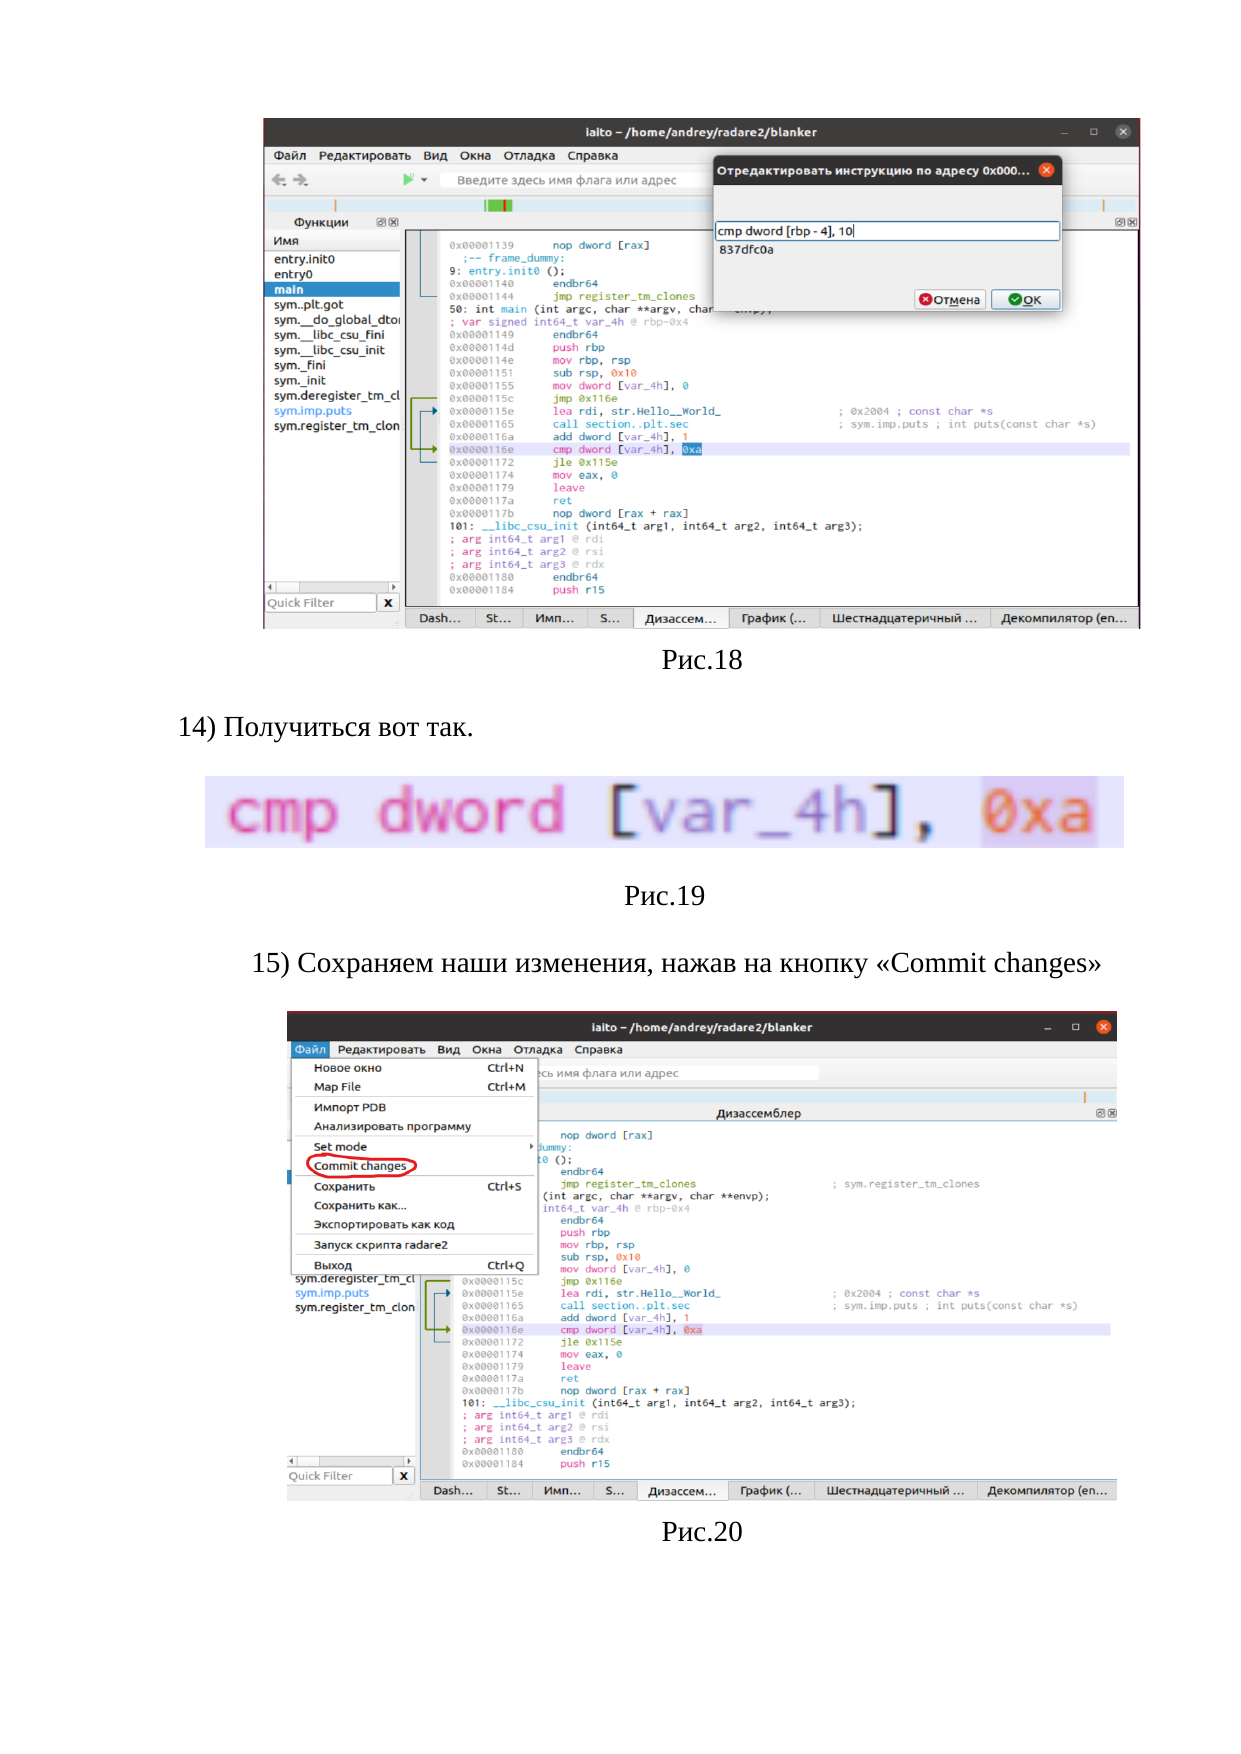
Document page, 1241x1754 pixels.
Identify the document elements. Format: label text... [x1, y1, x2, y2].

text 15) Сохраняем наши изменения, нажав на кнопку «Commit changes» [177, 945, 1152, 978]
picture [287, 1011, 1117, 1501]
picture [263, 118, 1141, 629]
text Рис.19 [177, 878, 1152, 911]
list Рис.20 [252, 1514, 1152, 1548]
list Рис.18 [252, 642, 1152, 676]
picture [205, 776, 1124, 848]
text 14) Получиться вот так. [177, 709, 1152, 743]
